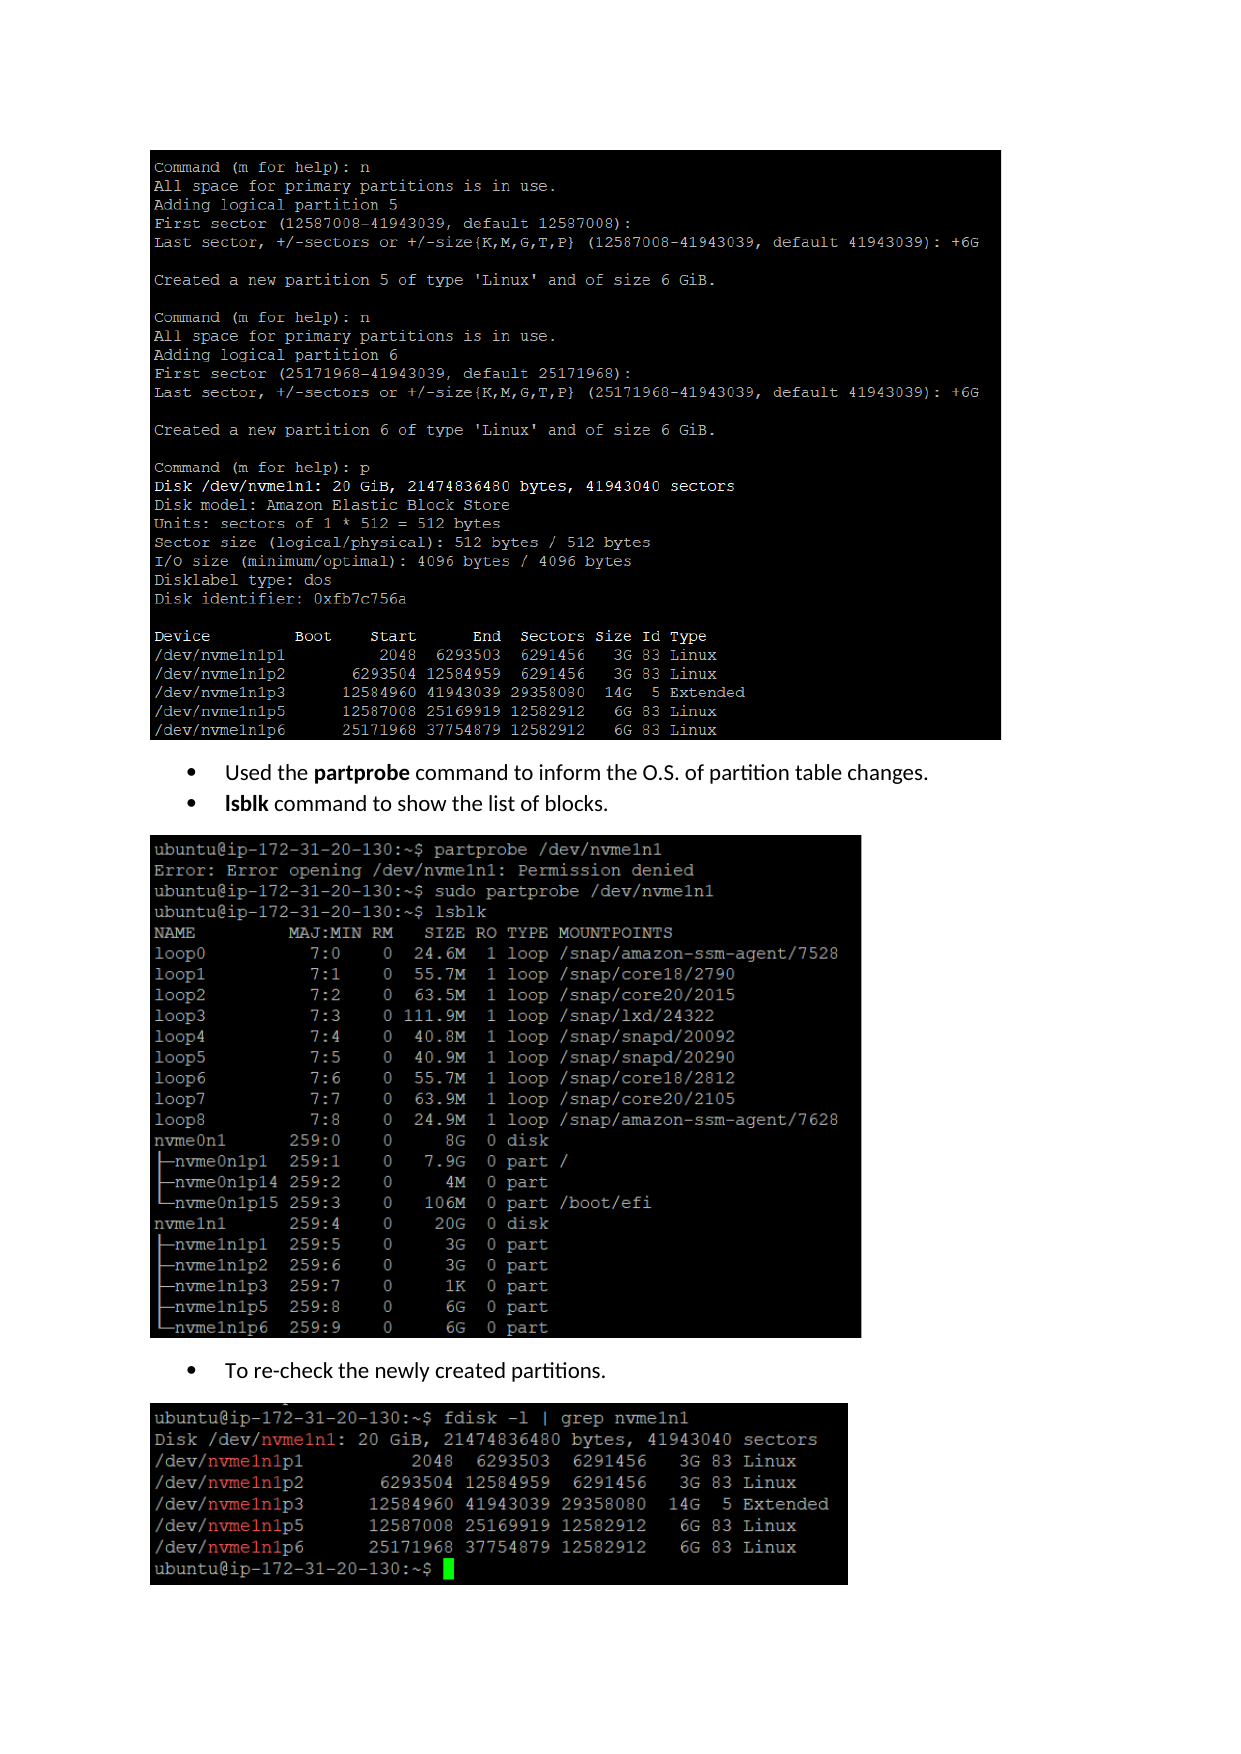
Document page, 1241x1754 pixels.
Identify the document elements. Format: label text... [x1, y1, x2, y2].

picture [150, 835, 862, 1338]
list Used the partprobe command to inform the O.S. of partition table changes. [187, 758, 1090, 787]
picture [150, 1403, 848, 1585]
list To re-check the newly created partitions. [187, 1357, 1090, 1384]
picture [150, 150, 1002, 740]
list lsblk command to show the list of blocks. [187, 789, 1090, 817]
